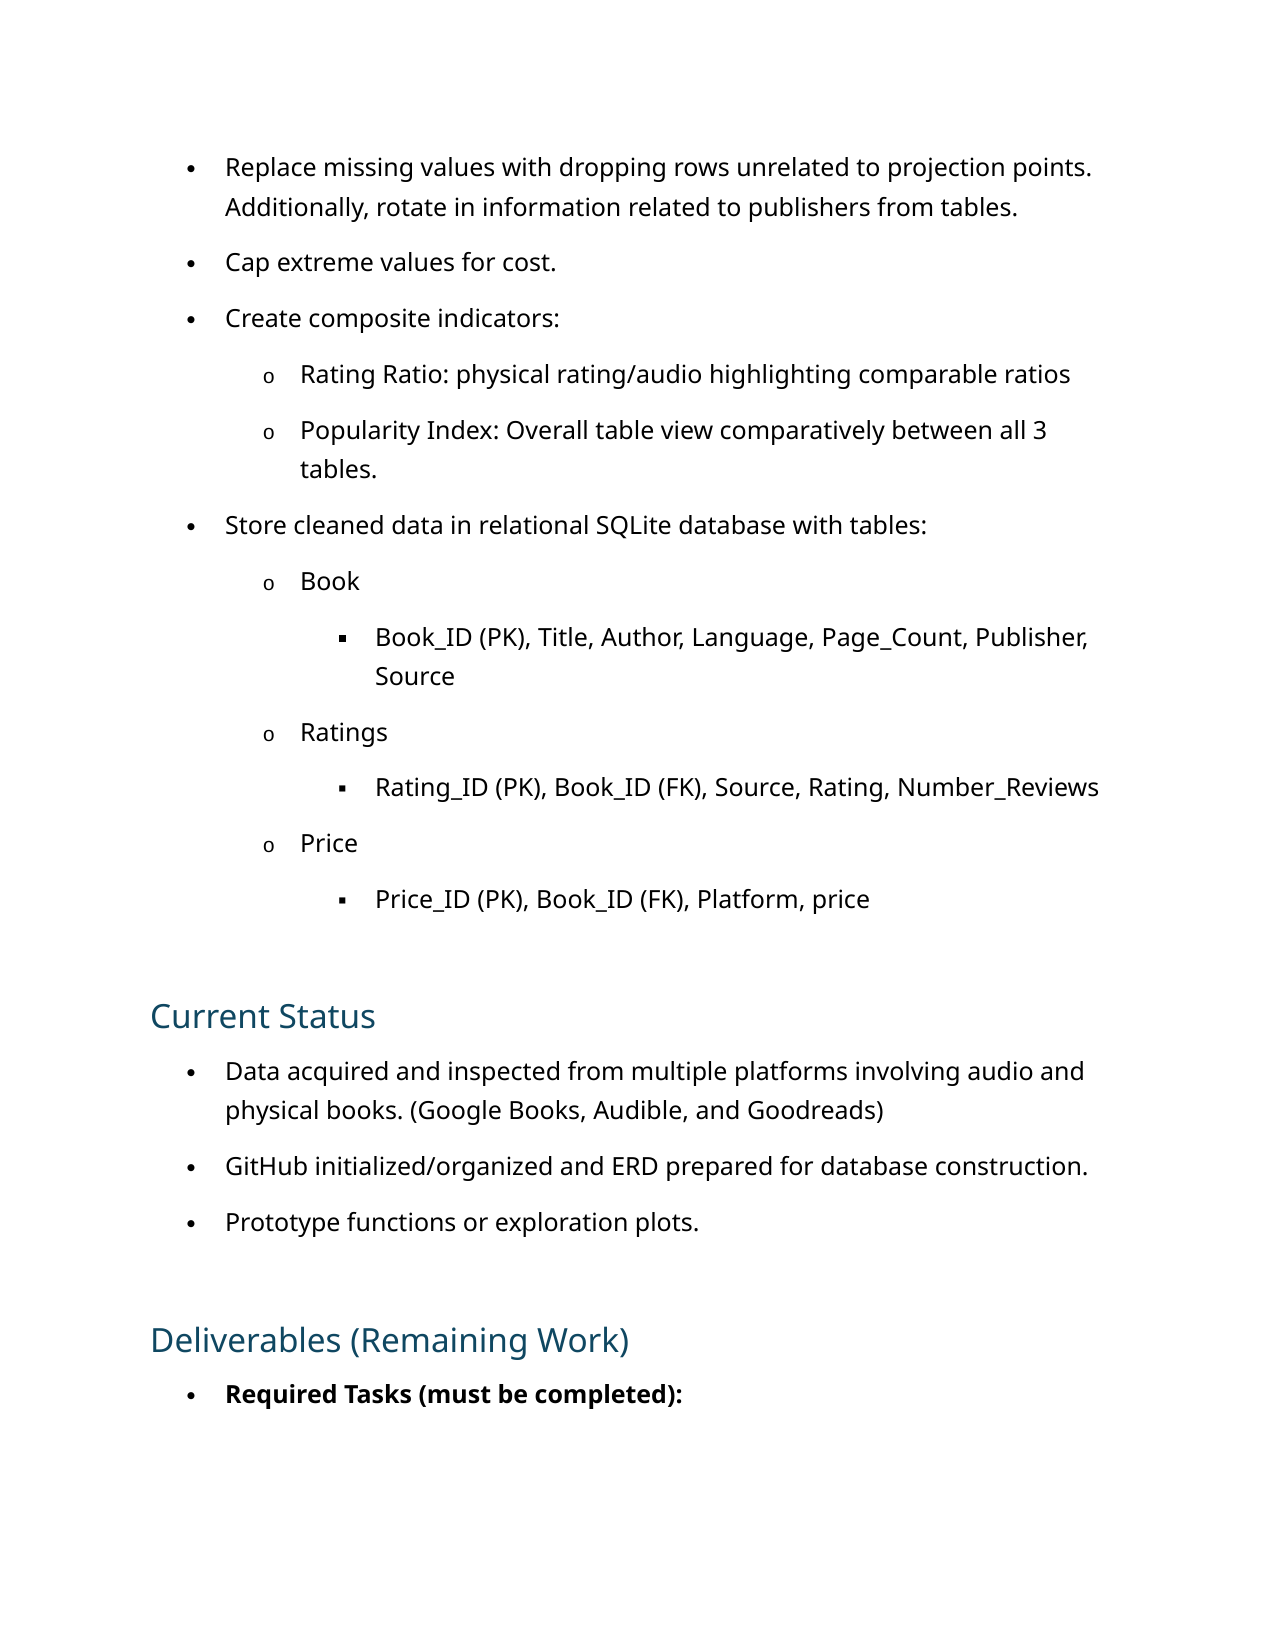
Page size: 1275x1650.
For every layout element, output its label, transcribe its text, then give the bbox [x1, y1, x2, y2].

list Prototype functions or exploration plots. [187, 1205, 1125, 1239]
list Price [262, 826, 1125, 860]
list Rating Ratio: physical rating/audio highlighting comparable ratios [262, 357, 1125, 391]
list Replace missing values with dropping rows unrelated to projection points. Additionally, rotate in information related to publishers from tables. [187, 150, 1125, 223]
subtitle Current Status [150, 993, 1125, 1039]
list Book_ID (PK), Title, Author, Language, Page_Count, Publisher, Source [337, 619, 1125, 692]
list Store cleaned data in relational SQLite database with tables: [187, 507, 1125, 542]
list Price_ID (PK), Book_ID (FK), Platform, price [337, 882, 1125, 916]
list Book [262, 563, 1125, 597]
list GitHub initialized/organized and ERD prepared for database construction. [187, 1149, 1125, 1183]
list Rating_ID (PK), Book_ID (FK), Source, Rating, Number_Reviews [337, 770, 1125, 804]
subtitle Deliverables (Remaining Work) [150, 1316, 1125, 1362]
list Popularity Index: Overall table view comparatively between all 3 tables. [262, 412, 1125, 486]
list Ratings [262, 714, 1125, 748]
list Create composite indicators: [187, 301, 1125, 335]
list Cap extreme values for cost. [187, 245, 1125, 279]
list Required Tasks (must be completed): [187, 1377, 1125, 1411]
list Data acquired and inspected from multiple platforms involving audio and physical books. (Google Books, Audible, and Goodreads) [187, 1054, 1125, 1127]
